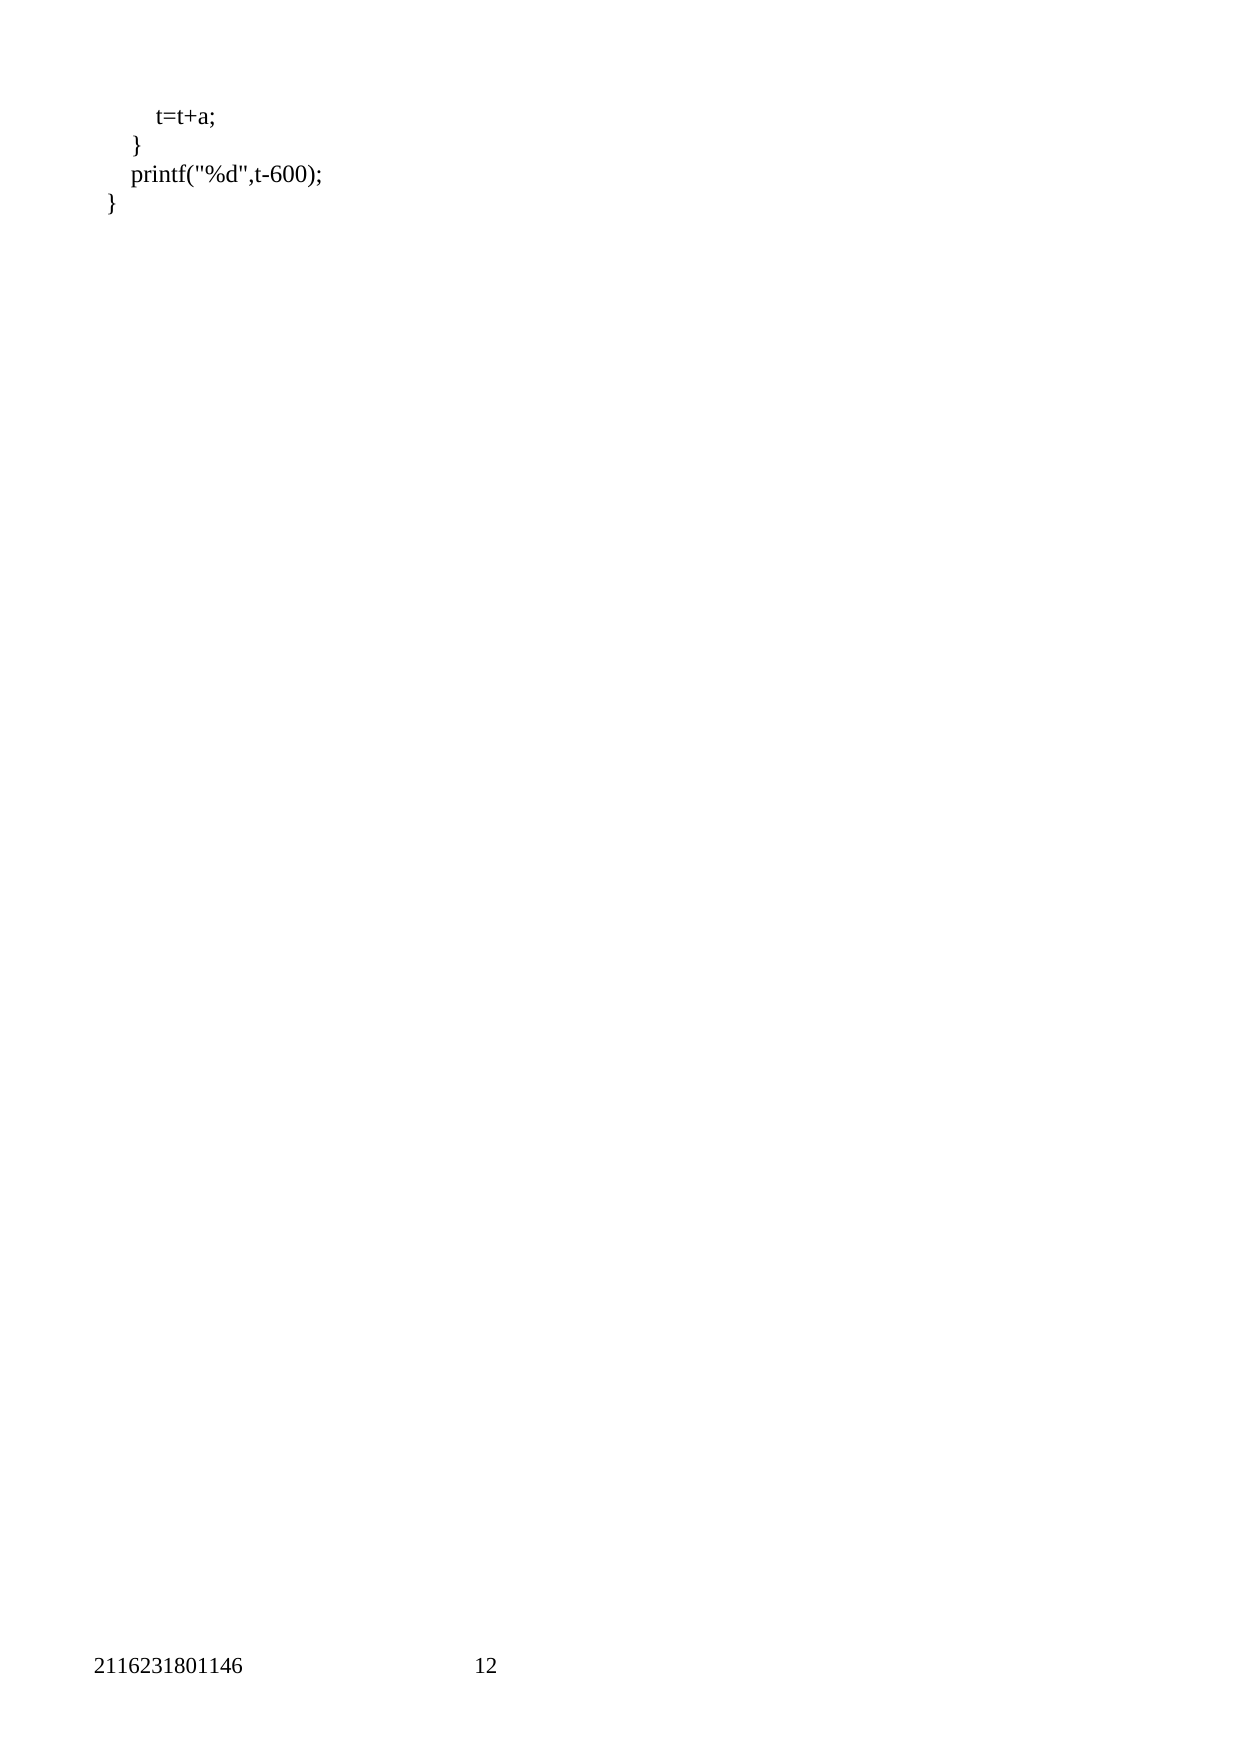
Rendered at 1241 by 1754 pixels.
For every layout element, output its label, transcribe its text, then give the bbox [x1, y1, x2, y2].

text } [106, 130, 1155, 159]
text printf("%d",t-600); [106, 159, 1155, 188]
text t=t+a; [106, 101, 1155, 130]
text } [106, 188, 1155, 216]
